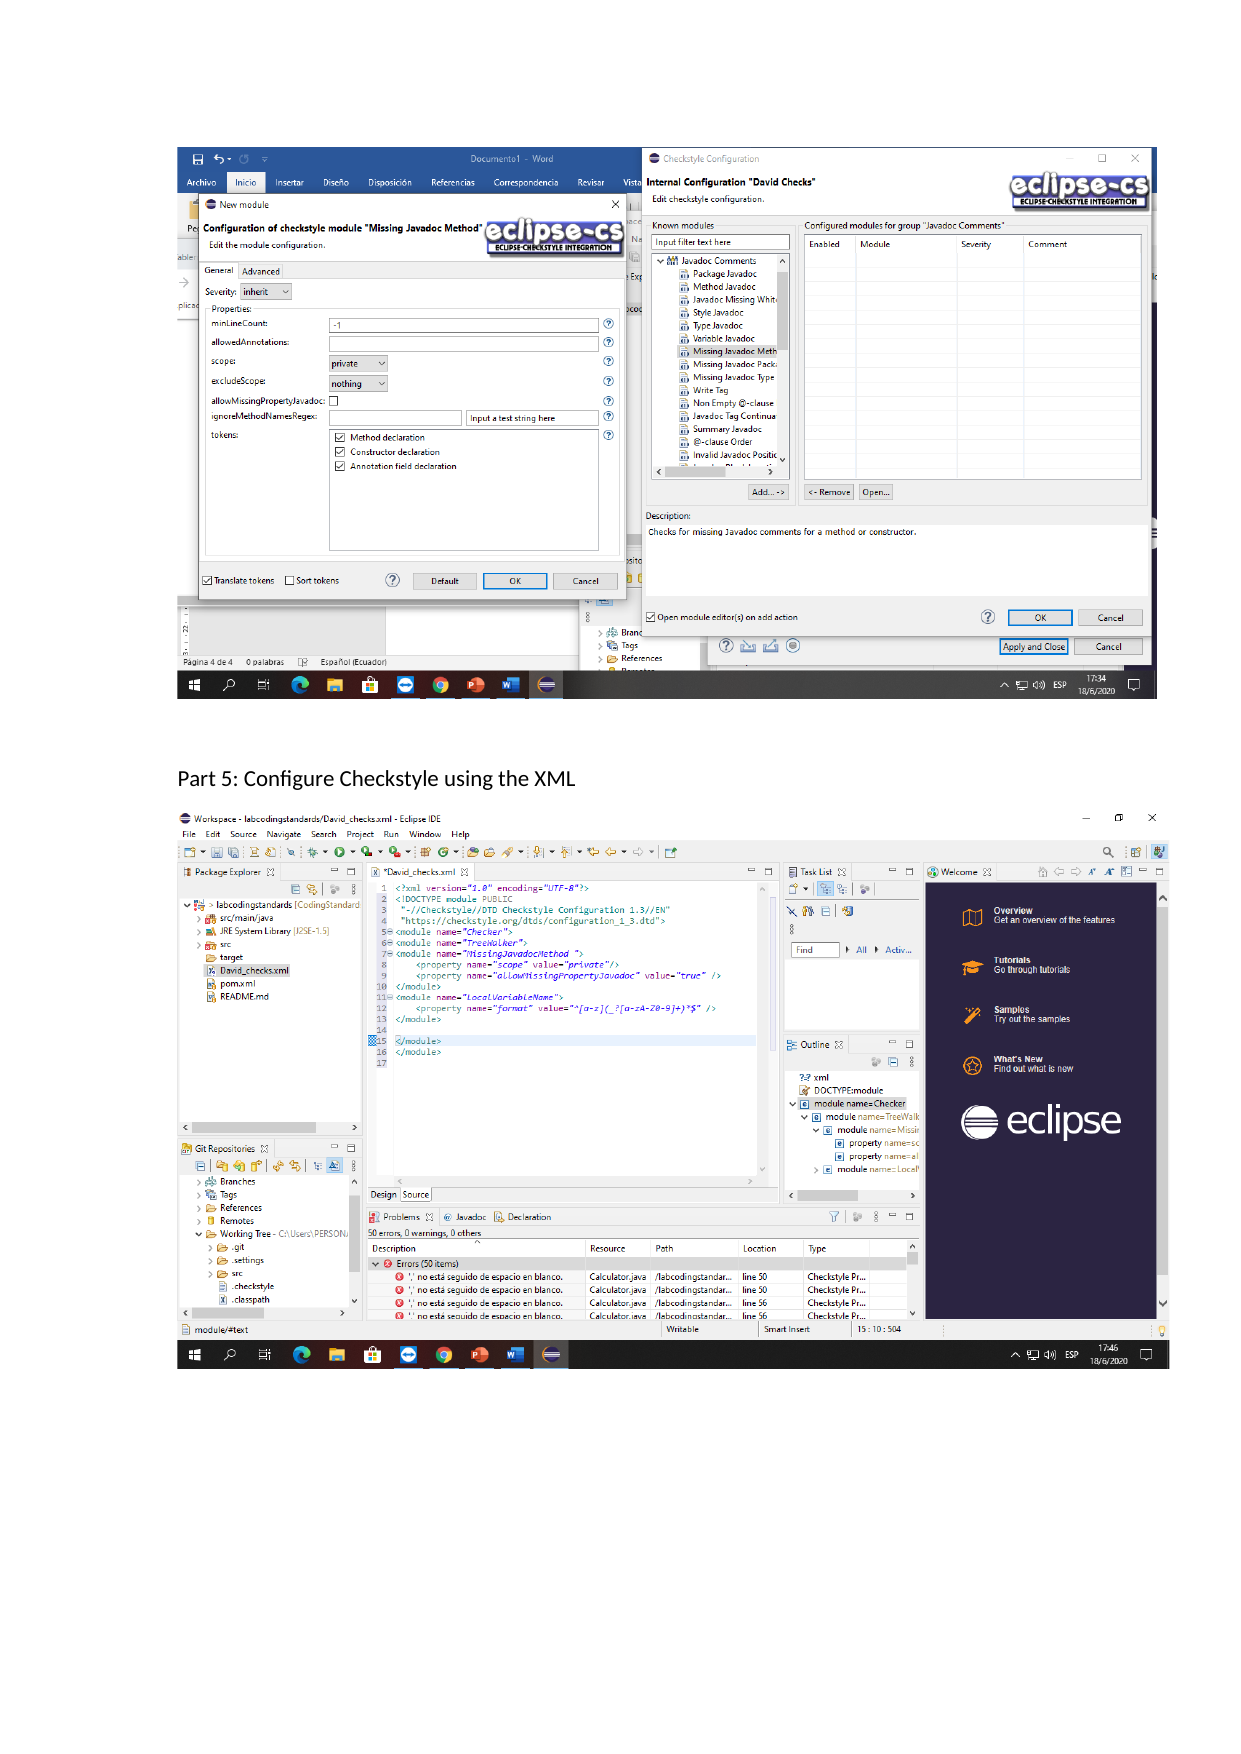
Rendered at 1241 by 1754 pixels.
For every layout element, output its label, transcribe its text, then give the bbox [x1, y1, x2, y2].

picture [177, 147, 1157, 699]
picture [177, 811, 1170, 1369]
text Part 5: Configure Checkstyle using the XML [177, 764, 1063, 792]
